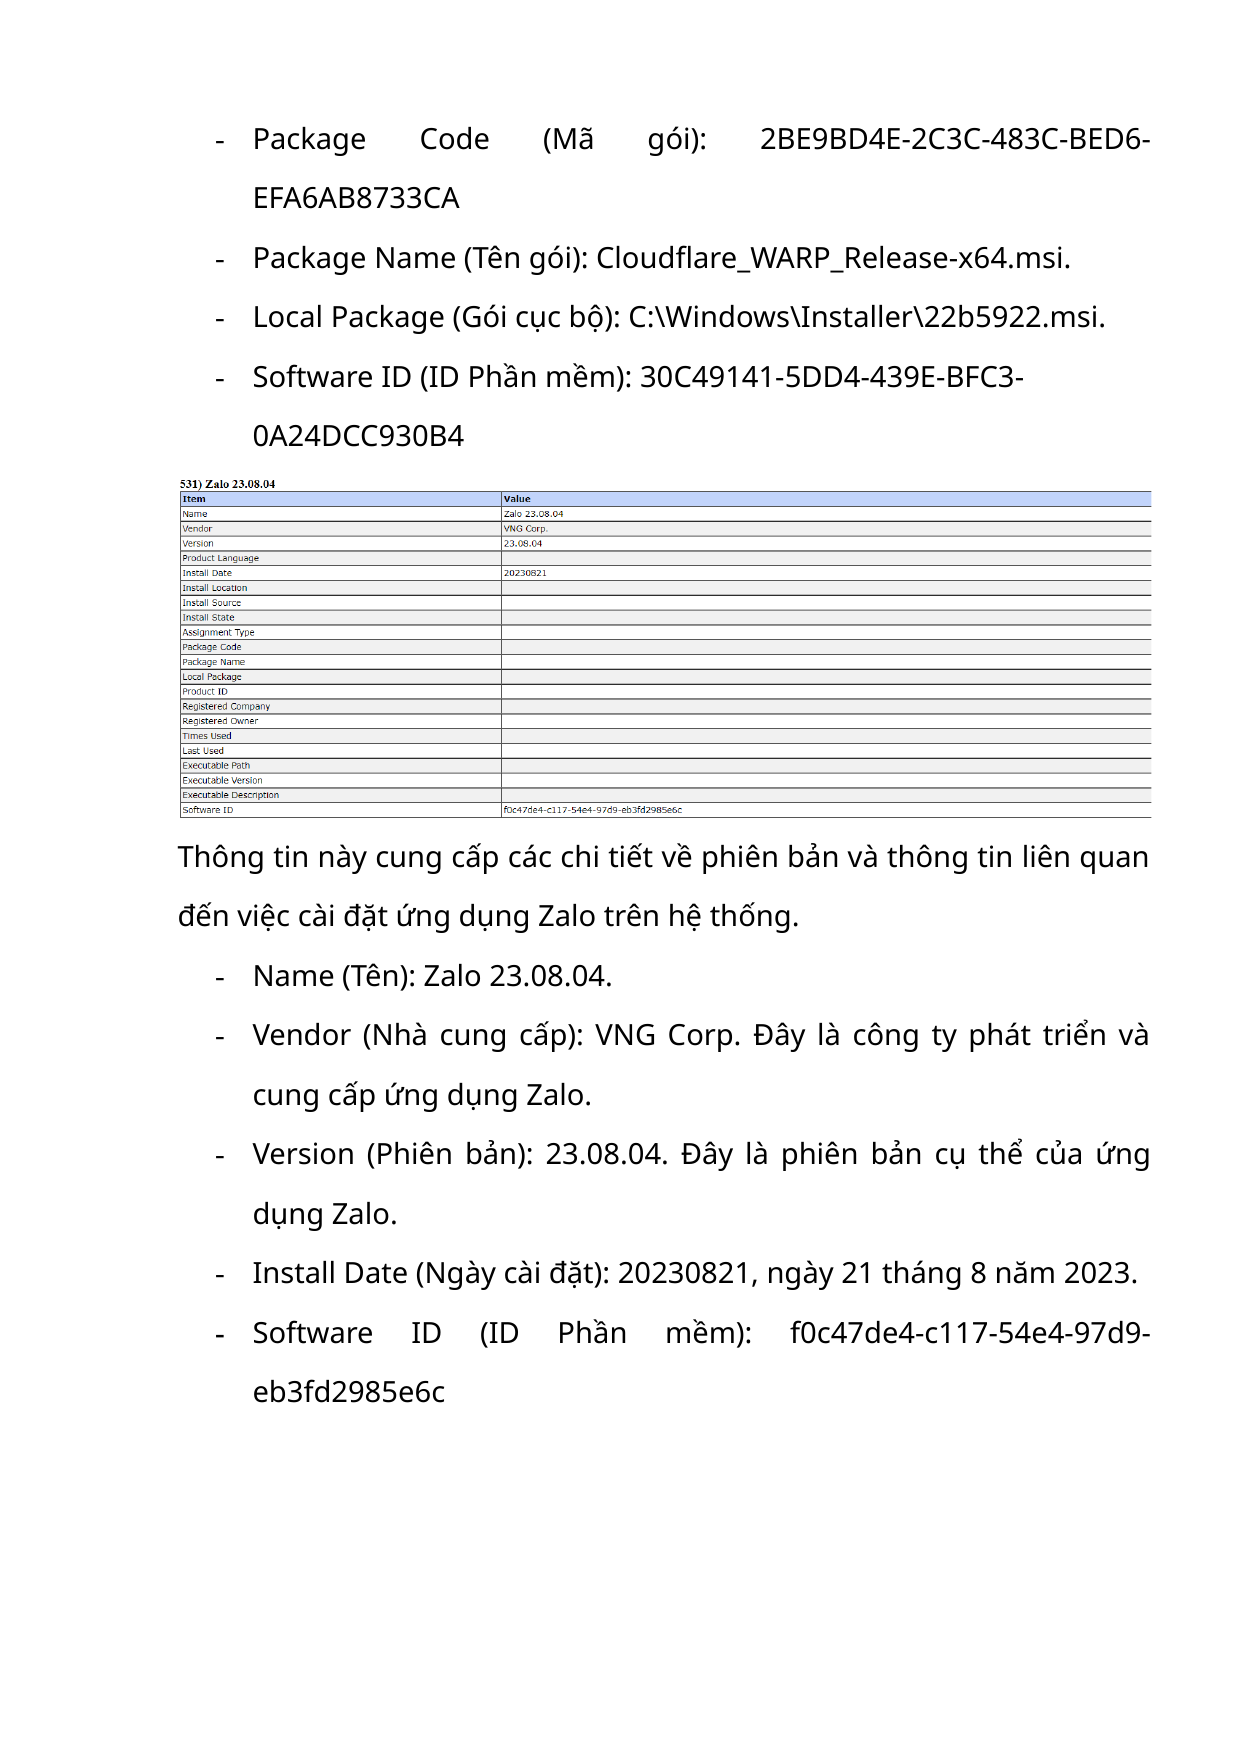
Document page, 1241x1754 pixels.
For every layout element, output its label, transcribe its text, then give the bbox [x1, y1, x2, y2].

list Software ID (ID Phần mềm): f0c47de4-c117-54e4-97d9-eb3fd2985e6c [215, 1312, 1152, 1411]
list Version (Phiên bản): 23.08.04. Đây là phiên bản cụ thể của ứng dụng Zalo. [215, 1133, 1152, 1233]
list Name (Tên): Zalo 23.08.04. [215, 955, 1152, 995]
list Local Package (Gói cục bộ): C:\Windows\Installer\22b5922.msi. [215, 297, 1152, 336]
list Vendor (Nhà cung cấp): VNG Corp. Đây là công ty phát triển và cung cấp ứng dụng Zalo. [215, 1014, 1152, 1114]
text Thông tin này cung cấp các chi tiết về phiên bản và thông tin liên quan đến việc cài đặt ứng dụng Zalo trên hệ thống. [177, 836, 1152, 935]
list Package Code (Mã gói): 2BE9BD4E-2C3C-483C-BED6-EFA6AB8733CA [215, 118, 1152, 217]
list Software ID (ID Phần mềm): 30C49141-5DD4-439E-BFC3-0A24DCC930B4 [215, 356, 1152, 455]
picture [177, 475, 1152, 822]
list Package Name (Tên gói): Cloudflare_WARP_Release-x64.msi. [215, 237, 1152, 277]
list Install Date (Ngày cài đặt): 20230821, ngày 21 tháng 8 năm 2023. [215, 1252, 1152, 1292]
